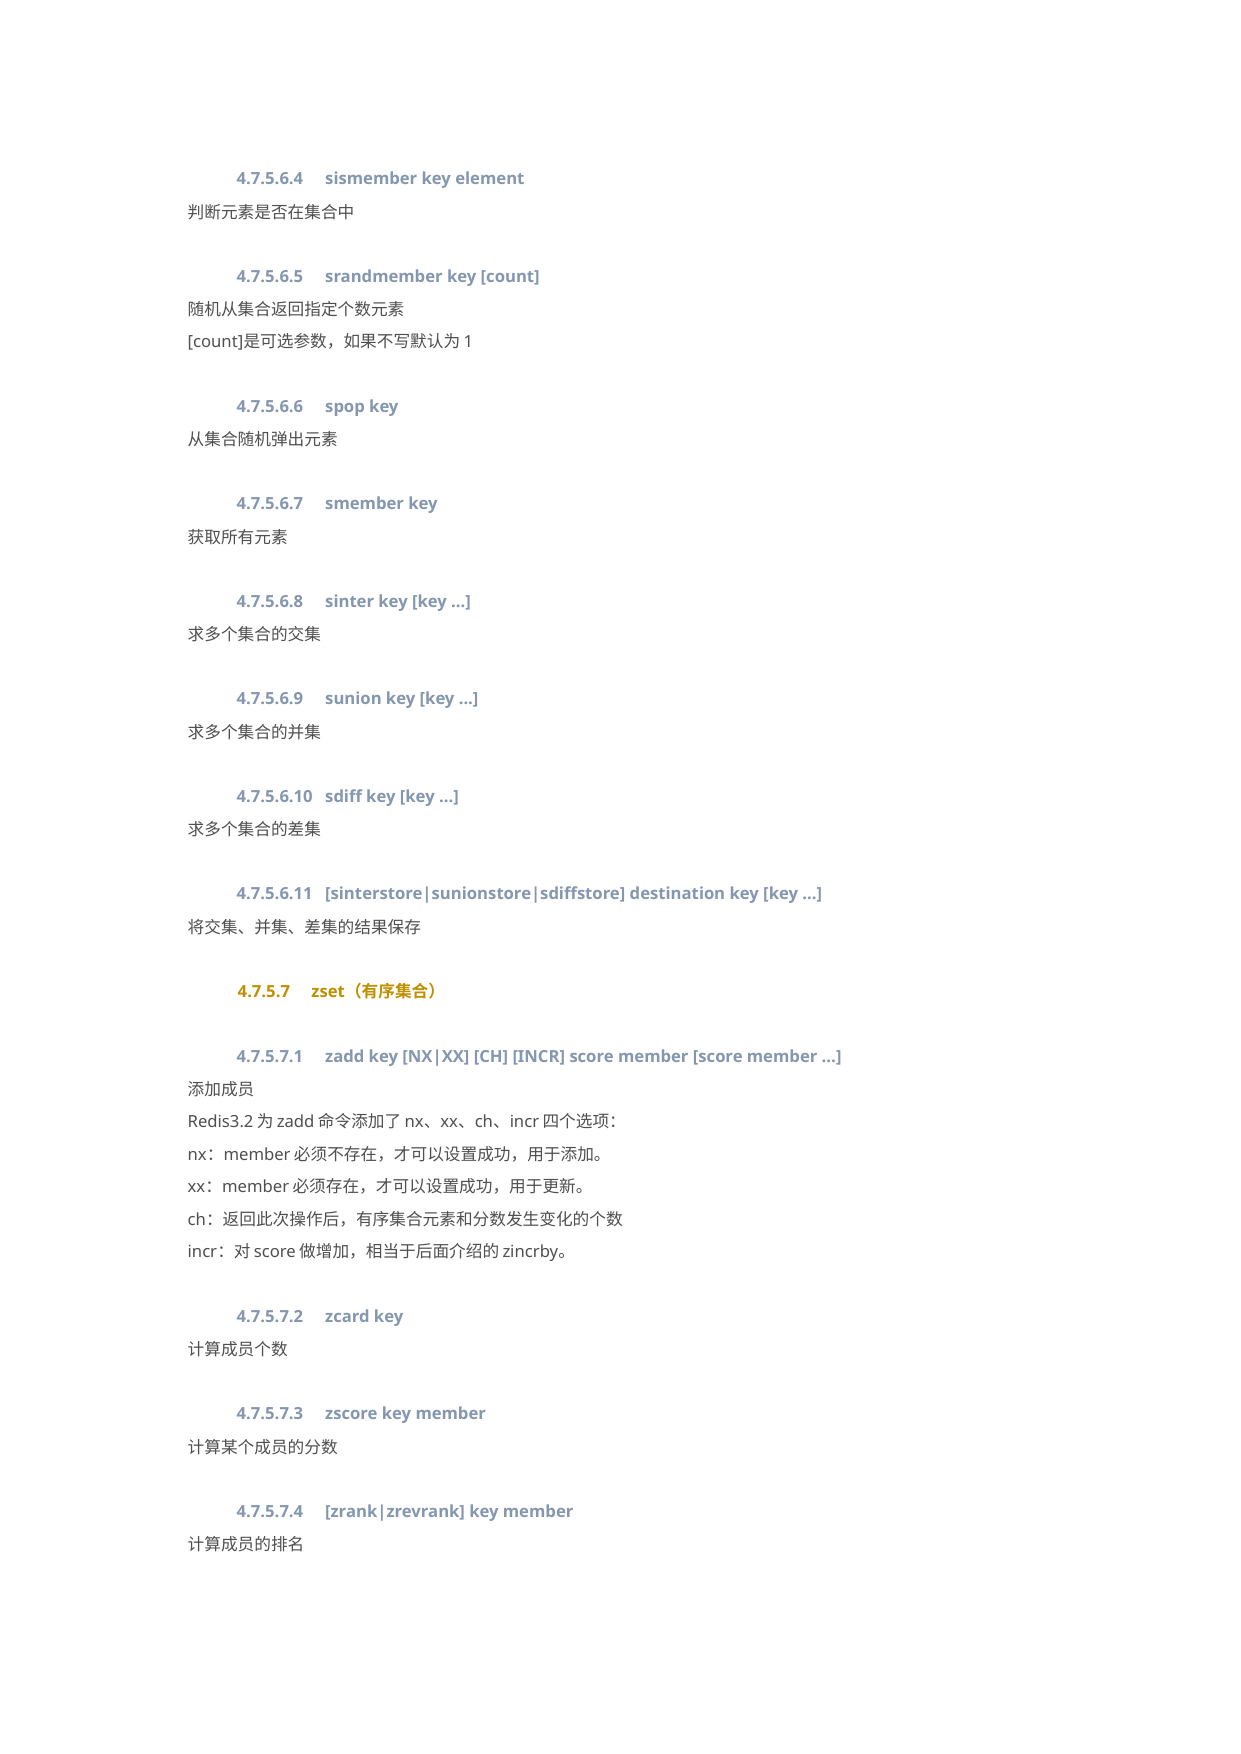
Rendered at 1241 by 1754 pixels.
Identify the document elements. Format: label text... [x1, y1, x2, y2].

subtitle sunion key [key ...] [236, 682, 1053, 714]
text 计算成员的排名 [187, 1527, 1053, 1559]
subtitle smember key [236, 487, 1053, 519]
subtitle srandmember key [count] [236, 259, 1053, 292]
subtitle zset（有序集合） [237, 974, 1053, 1007]
text 从集合随机弹出元素 [187, 422, 1053, 454]
text 获取所有元素 [187, 519, 1053, 552]
text [count]是可选参数，如果不写默认为1 [187, 324, 1053, 357]
subtitle zcard key [236, 1299, 1053, 1332]
subtitle sdiff key [key ...] [236, 779, 1053, 812]
text 求多个集合的交集 [187, 617, 1053, 649]
text 判断元素是否在集合中 [187, 194, 1053, 227]
text 将交集、并集、差集的结果保存 [187, 909, 1053, 942]
text nx：member必须不存在，才可以设置成功，用于添加。 [187, 1137, 1053, 1169]
text 求多个集合的差集 [187, 812, 1053, 844]
subtitle sismember key element [236, 162, 1053, 194]
text 求多个集合的并集 [187, 714, 1053, 747]
text 计算某个成员的分数 [187, 1429, 1053, 1462]
subtitle sinter key [key ...] [236, 584, 1053, 617]
text 计算成员个数 [187, 1332, 1053, 1364]
text 随机从集合返回指定个数元素 [187, 292, 1053, 324]
text incr：对score做增加，相当于后面介绍的zincrby。 [187, 1234, 1053, 1267]
text ch：返回此次操作后，有序集合元素和分数发生变化的个数 [187, 1202, 1053, 1234]
subtitle [sinterstore|sunionstore|sdiffstore] destination key [key ...] [236, 877, 1053, 909]
subtitle zadd key [NX|XX] [CH] [INCR] score member [score member ...] [236, 1039, 1053, 1072]
text Redis3.2为zadd命令添加了nx、xx、ch、incr四个选项： [187, 1104, 1053, 1137]
subtitle zscore key member [236, 1397, 1053, 1429]
subtitle [zrank|zrevrank] key member [236, 1494, 1053, 1527]
subtitle spop key [236, 389, 1053, 422]
text xx：member必须存在，才可以设置成功，用于更新。 [187, 1169, 1053, 1202]
text 添加成员 [187, 1072, 1053, 1104]
